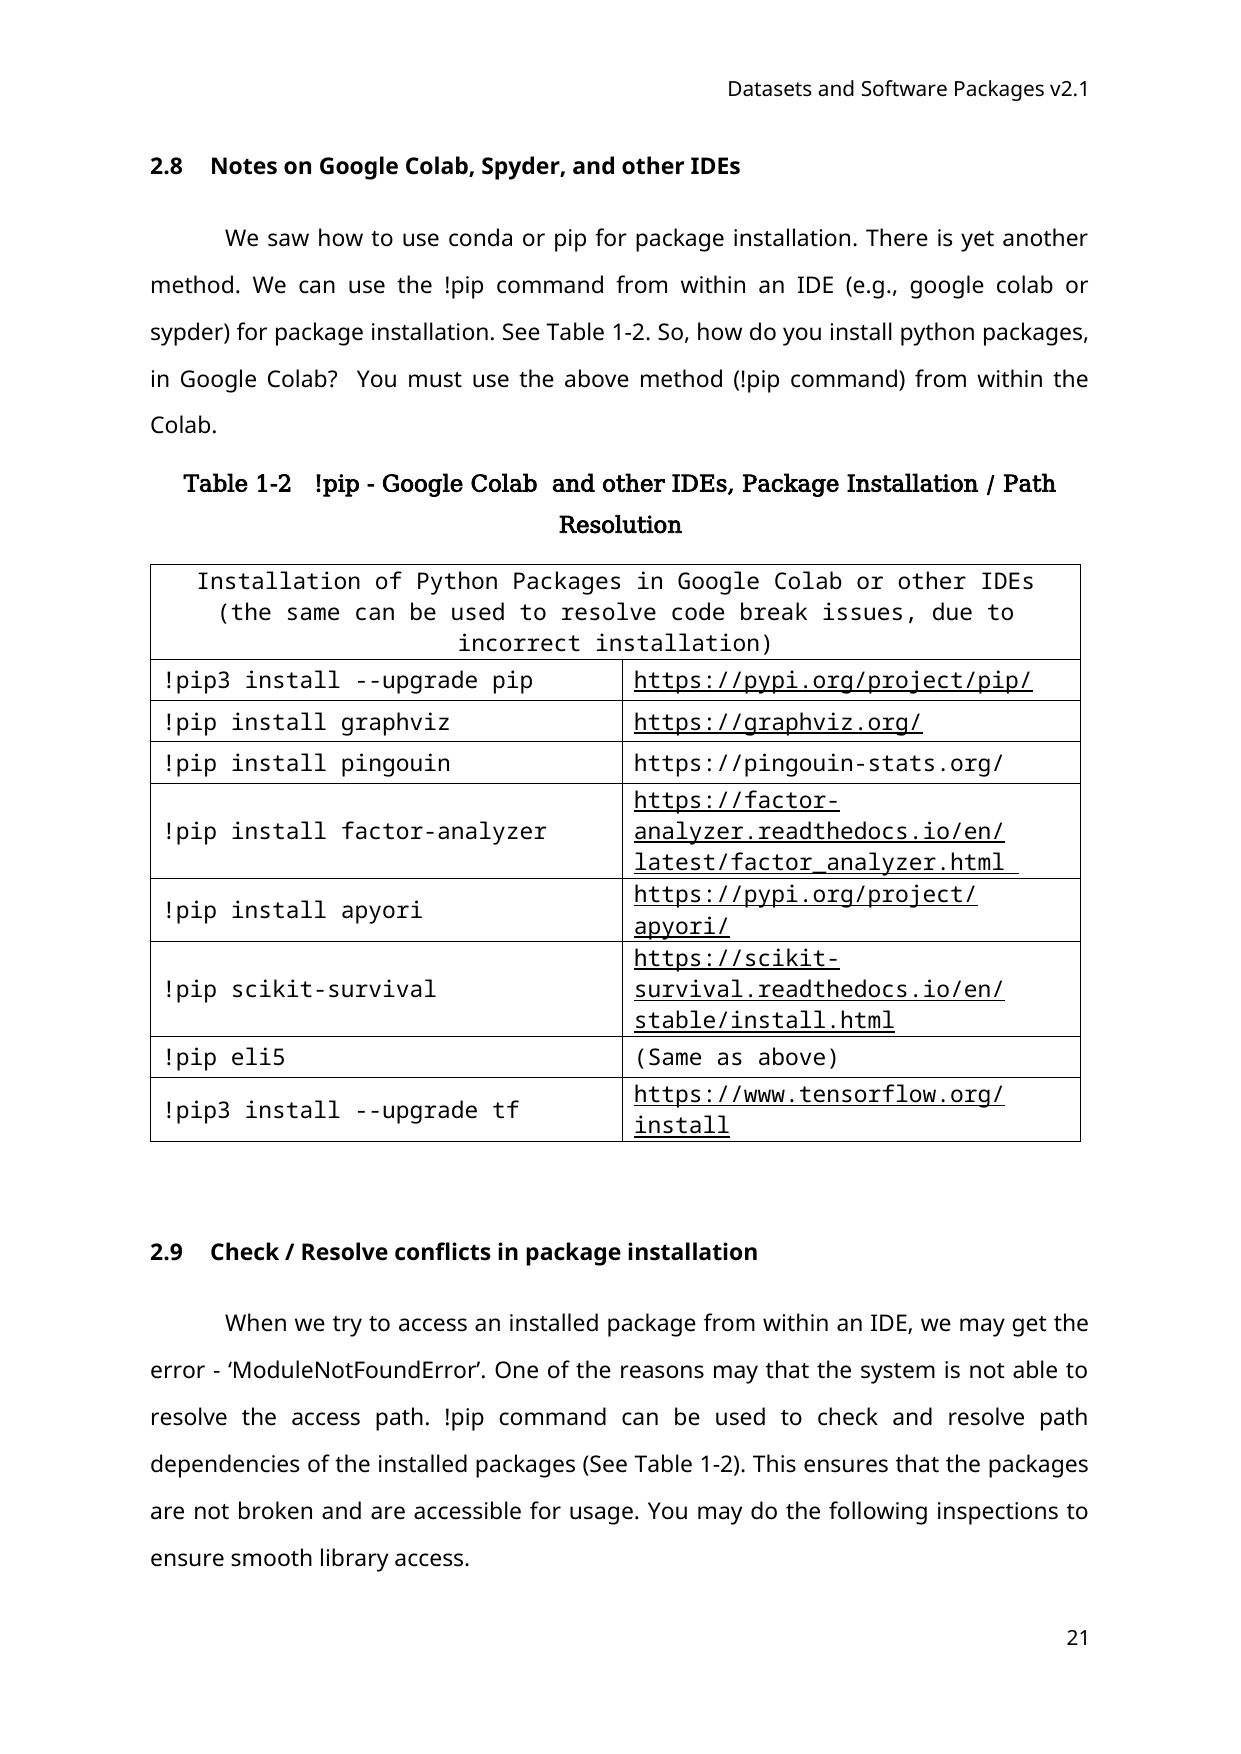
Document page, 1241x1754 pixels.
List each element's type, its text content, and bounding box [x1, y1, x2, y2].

subtitle Notes on Google Colab, Spyder, and other IDEs [150, 150, 1090, 181]
table_cell https://factor-analyzer.readthedocs.io/en/latest/factor_analyzer.html [623, 784, 1080, 877]
subtitle Check / Resolve conflicts in package installation [150, 1235, 1090, 1267]
table_cell !pip3 install --upgrade pip [151, 660, 622, 700]
text Table 1-2 !pip - Google Colab and other IDEs, Package Installation / Path Resolution [150, 469, 1090, 537]
table_cell https://pingouin-stats.org/ [623, 742, 1080, 783]
table_cell https://graphviz.org/ [623, 701, 1080, 741]
table_cell https://pypi.org/project/pip/ [623, 660, 1080, 700]
text When we try to access an installed package from within an IDE, we may get the error - ‘ModuleNotFoundError’. One of the reasons may that the system is not able to resolve the access path. !pip command can be used to check and resolve path dependencies of the installed packages (See Table 1-2). This ensures that the packages are not broken and are accessible for usage. You may do the following inspections to ensure smooth library access. [150, 1307, 1090, 1573]
table_cell !pip3 install --upgrade tf [151, 1078, 622, 1141]
table_cell !pip install graphviz [151, 701, 622, 741]
table_cell !pip eli5 [151, 1037, 622, 1077]
table_cell !pip install pingouin [151, 742, 622, 783]
table_cell https://scikit-survival.readthedocs.io/en/stable/install.html [623, 942, 1080, 1036]
table_cell https://www.tensorflow.org/install [623, 1078, 1080, 1141]
table_header Installation of Python Packages in Google Colab or other IDEs (the same can be used to resolve code break issues, due to incorrect installation) [151, 565, 1080, 658]
table_cell !pip install apyori [151, 879, 622, 941]
table_cell !pip scikit-survival [151, 942, 622, 1036]
table_cell !pip install factor-analyzer [151, 784, 622, 877]
text We saw how to use conda or pip for package installation. There is yet another method. We can use the !pip command from within an IDE (e.g., google colab or sypder) for package installation. See Table 1-2. So, how do you install python packages, in Google Colab? You must use the above method (!pip command) from within the Colab. [150, 222, 1090, 441]
table_cell https://pypi.org/project/apyori/ [623, 879, 1080, 941]
table_cell (Same as above) [623, 1037, 1080, 1077]
